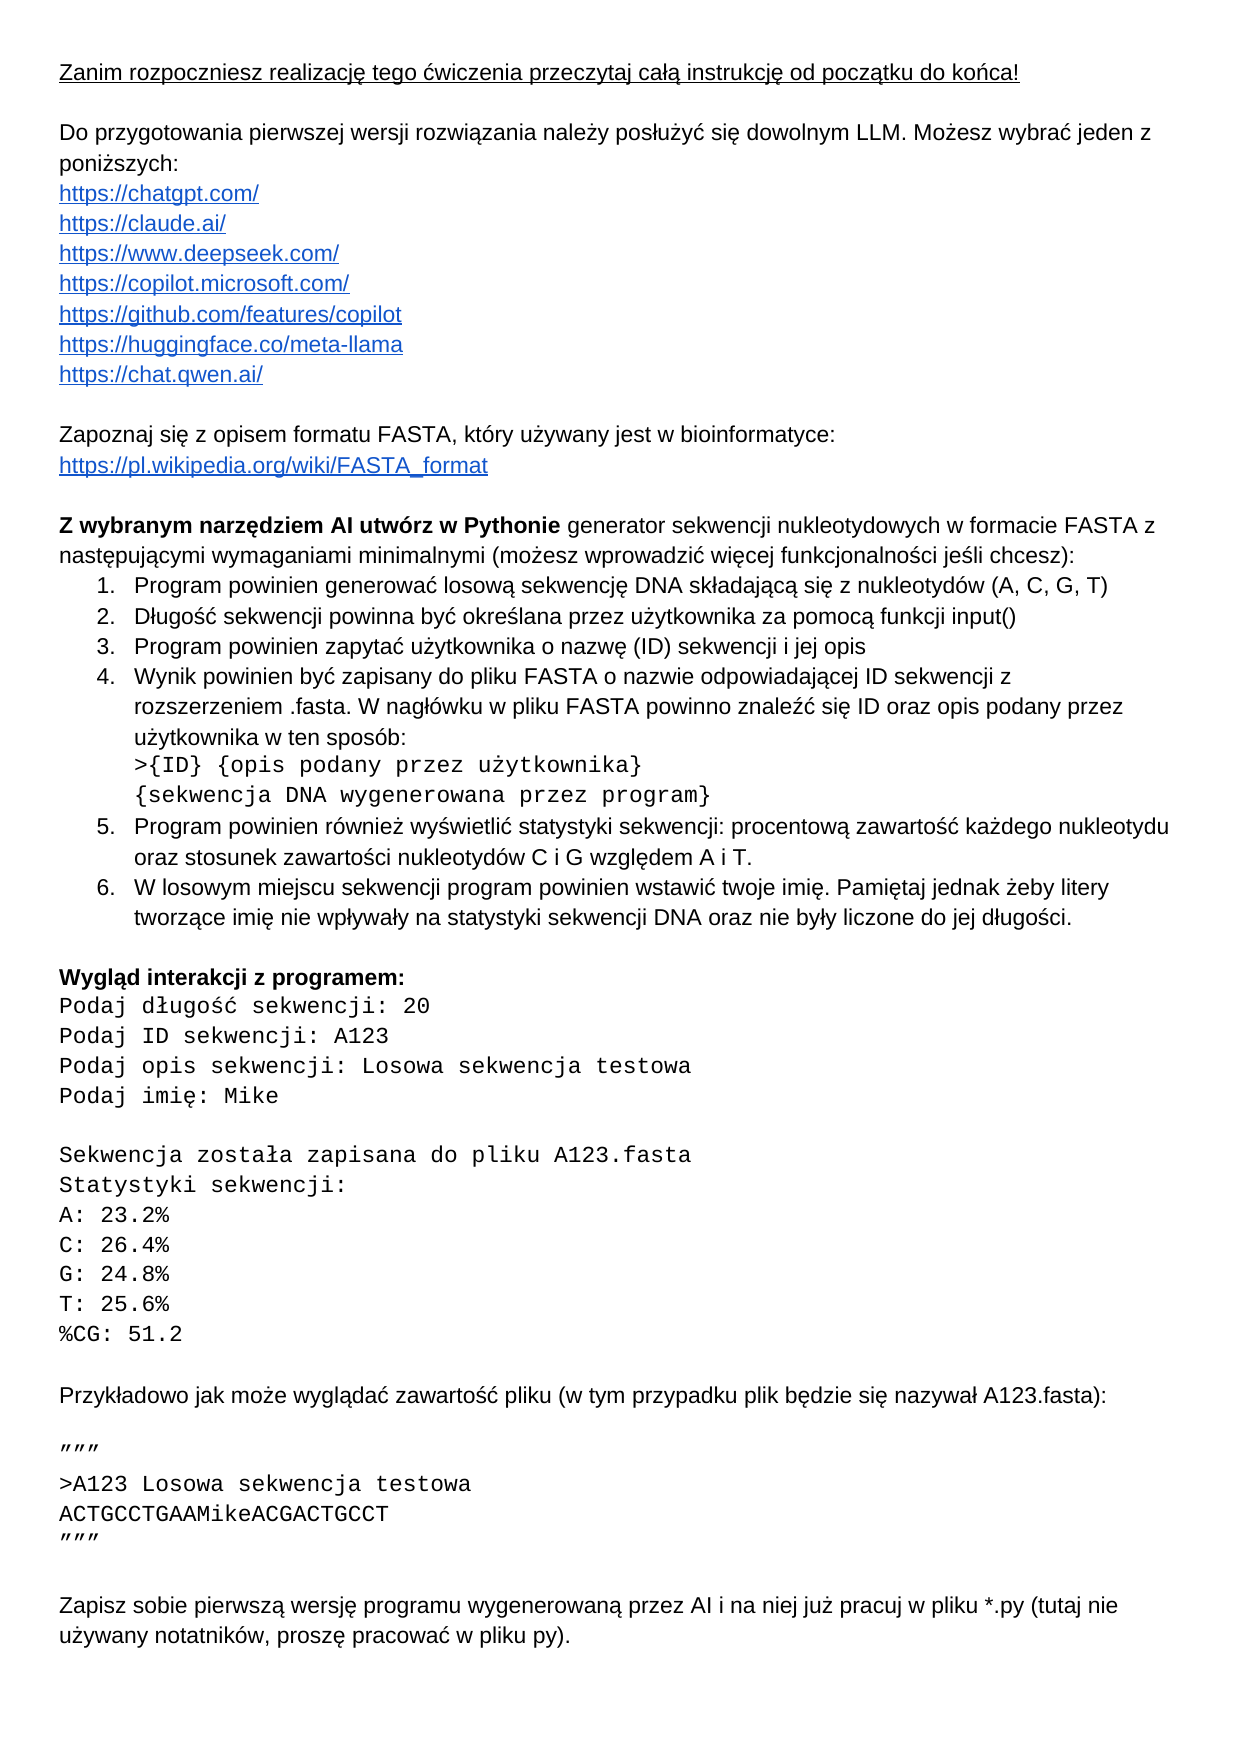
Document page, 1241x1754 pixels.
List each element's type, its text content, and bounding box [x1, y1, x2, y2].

list Program powinien zapytać użytkownika o nazwę (ID) sekwencji i jej opis [96, 633, 1181, 659]
text https://chatgpt.com/ [59, 180, 1181, 206]
text Statystyki sekwencji: [59, 1173, 1181, 1199]
text https://huggingface.co/meta-llama [59, 331, 1181, 357]
text Z wybranym narzędziem AI utwórz w Pythonie generator sekwencji nukleotydowych w formacie FASTA z następującymi wymaganiami minimalnymi (możesz wprowadzić więcej funkcjonalności jeśli chcesz): [59, 512, 1181, 569]
text Zapoznaj się z opisem formatu FASTA, który używany jest w bioinformatyce: [59, 421, 1181, 448]
text Do przygotowania pierwszej wersji rozwiązania należy posłużyć się dowolnym LLM. Możesz wybrać jeden z poniższych: [59, 119, 1181, 176]
text Podaj opis sekwencji: Losowa sekwencja testowa [59, 1054, 1181, 1080]
text ACTGCCTGAAMikeACGACTGCCT [59, 1502, 1181, 1528]
text https://github.com/features/copilot [59, 301, 1181, 327]
text >{ID} {opis podany przez użytkownika} [134, 754, 1181, 780]
text https://www.deepseek.com/ [59, 240, 1181, 267]
text {sekwencja DNA wygenerowana przez program} [134, 783, 1181, 809]
text Zapisz sobie pierwszą wersję programu wygenerowaną przez AI i na niej już pracuj w pliku *.py (tutaj nie używany notatników, proszę pracować w pliku py). [59, 1592, 1181, 1648]
list Program powinien również wyświetlić statystyki sekwencji: procentową zawartość każdego nukleotydu oraz stosunek zawartości nukleotydów C i G względem A i T. [96, 813, 1181, 870]
list Długość sekwencji powinna być określana przez użytkownika za pomocą funkcji input() [96, 603, 1181, 629]
text https://claude.ai/ [59, 210, 1181, 236]
text Podaj imię: Mike [59, 1084, 1181, 1110]
text A: 23.2% [59, 1203, 1181, 1229]
text https://pl.wikipedia.org/wiki/FASTA_format [59, 452, 1181, 478]
list Program powinien generować losową sekwencję DNA składającą się z nukleotydów (A, C, G, T) [96, 572, 1181, 599]
text C: 26.4% [59, 1233, 1181, 1259]
list W losowym miejscu sekwencji program powinien wstawić twoje imię. Pamiętaj jednak żeby litery tworzące imię nie wpływały na statystyki sekwencji DNA oraz nie były liczone do jej długości. [96, 874, 1181, 930]
text Podaj ID sekwencji: A123 [59, 1024, 1181, 1050]
text Zanim rozpoczniesz realizację tego ćwiczenia przeczytaj całą instrukcję od początku do końca! [59, 59, 1181, 85]
text Sekwencja została zapisana do pliku A123.fasta [59, 1143, 1181, 1169]
text https://chat.qwen.ai/ [59, 361, 1181, 387]
text Wygląd interakcji z programem: [59, 964, 1181, 991]
text G: 24.8% [59, 1263, 1181, 1289]
text %CG: 51.2 [59, 1322, 1181, 1348]
text Podaj długość sekwencji: 20 [59, 994, 1181, 1021]
text https://copilot.microsoft.com/ [59, 270, 1181, 297]
text T: 25.6% [59, 1292, 1181, 1318]
text ””” [59, 1532, 1181, 1558]
text ””” [59, 1442, 1181, 1468]
text Przykładowo jak może wyglądać zawartość pliku (w tym przypadku plik będzie się nazywał A123.fasta): [59, 1382, 1181, 1408]
list Wynik powinien być zapisany do pliku FASTA o nazwie odpowiadającej ID sekwencji z rozszerzeniem .fasta. W nagłówku w pliku FASTA powinno znaleźć się ID oraz opis podany przez użytkownika w ten sposób: [96, 663, 1181, 750]
text >A123 Losowa sekwencja testowa [59, 1472, 1181, 1498]
